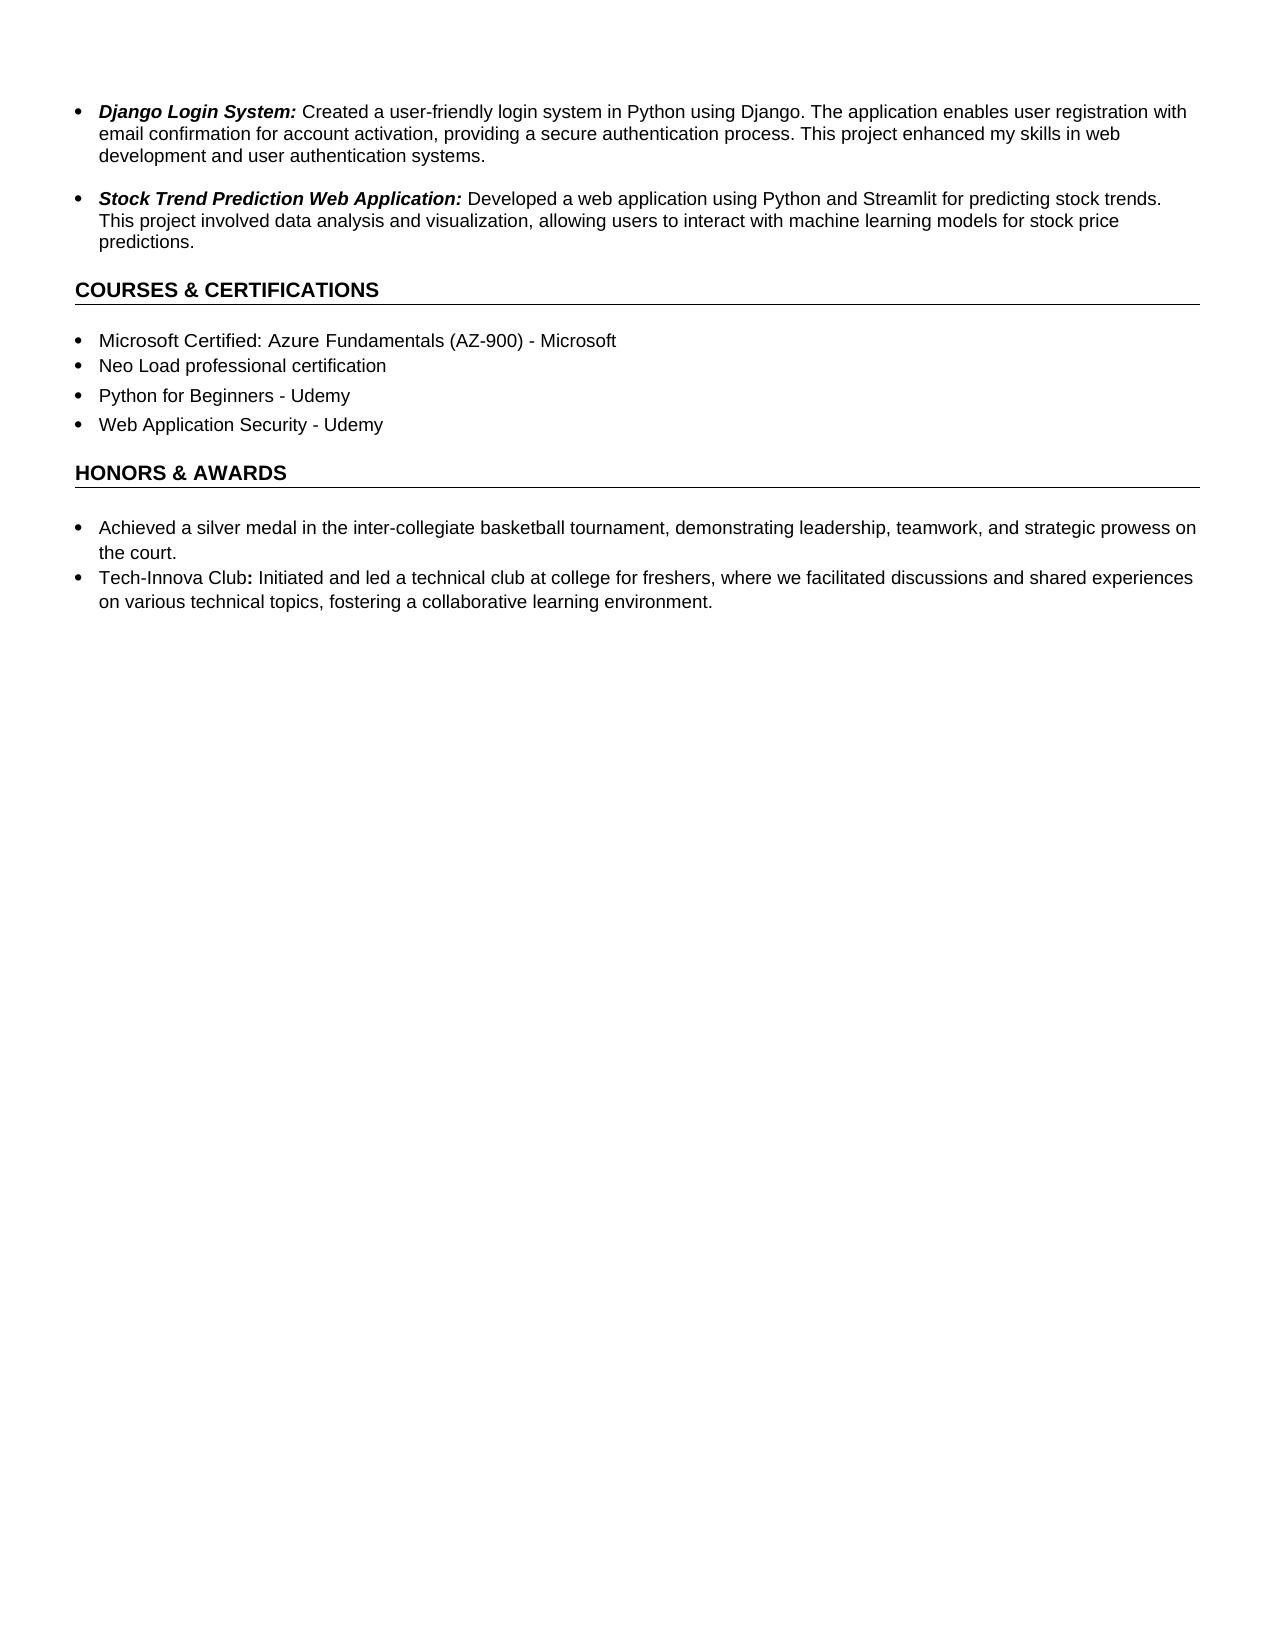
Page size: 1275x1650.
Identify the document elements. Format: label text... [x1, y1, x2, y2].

list Django Login System: Created a user-friendly login system in Python using Django. The application enables user registration with email confirmation for account activation, providing a secure authentication process. This project enhanced my skills in web development and user authentication systems. [75, 101, 1200, 166]
list Microsoft Certiﬁed: Azure Fundamentals (AZ-900) - Microsoft [75, 330, 1107, 351]
list Tech-Innova Club: Initiated and led a technical club at college for freshers, where we facilitated discussions and shared experiences on various technical topics, fostering a collaborative learning environment. [75, 564, 1200, 614]
list Achieved a silver medal in the inter-collegiate basketball tournament, demonstrating leadership, teamwork, and strategic prowess on the court. [75, 515, 1200, 564]
list Web Application Security - Udemy [75, 414, 1200, 436]
subtitle COURSES & CERTIFICATIONS [75, 278, 1200, 304]
subtitle HONORS & AWARDS [75, 461, 1200, 487]
list Stock Trend Prediction Web Application: Developed a web application using Python and Streamlit for predicting stock trends. This project involved data analysis and visualization, allowing users to interact with machine learning models for stock price predictions. [75, 188, 1200, 252]
list Neo Load professional certiﬁcation [75, 353, 1200, 378]
list Python for Beginners - Udemy [75, 385, 1200, 407]
